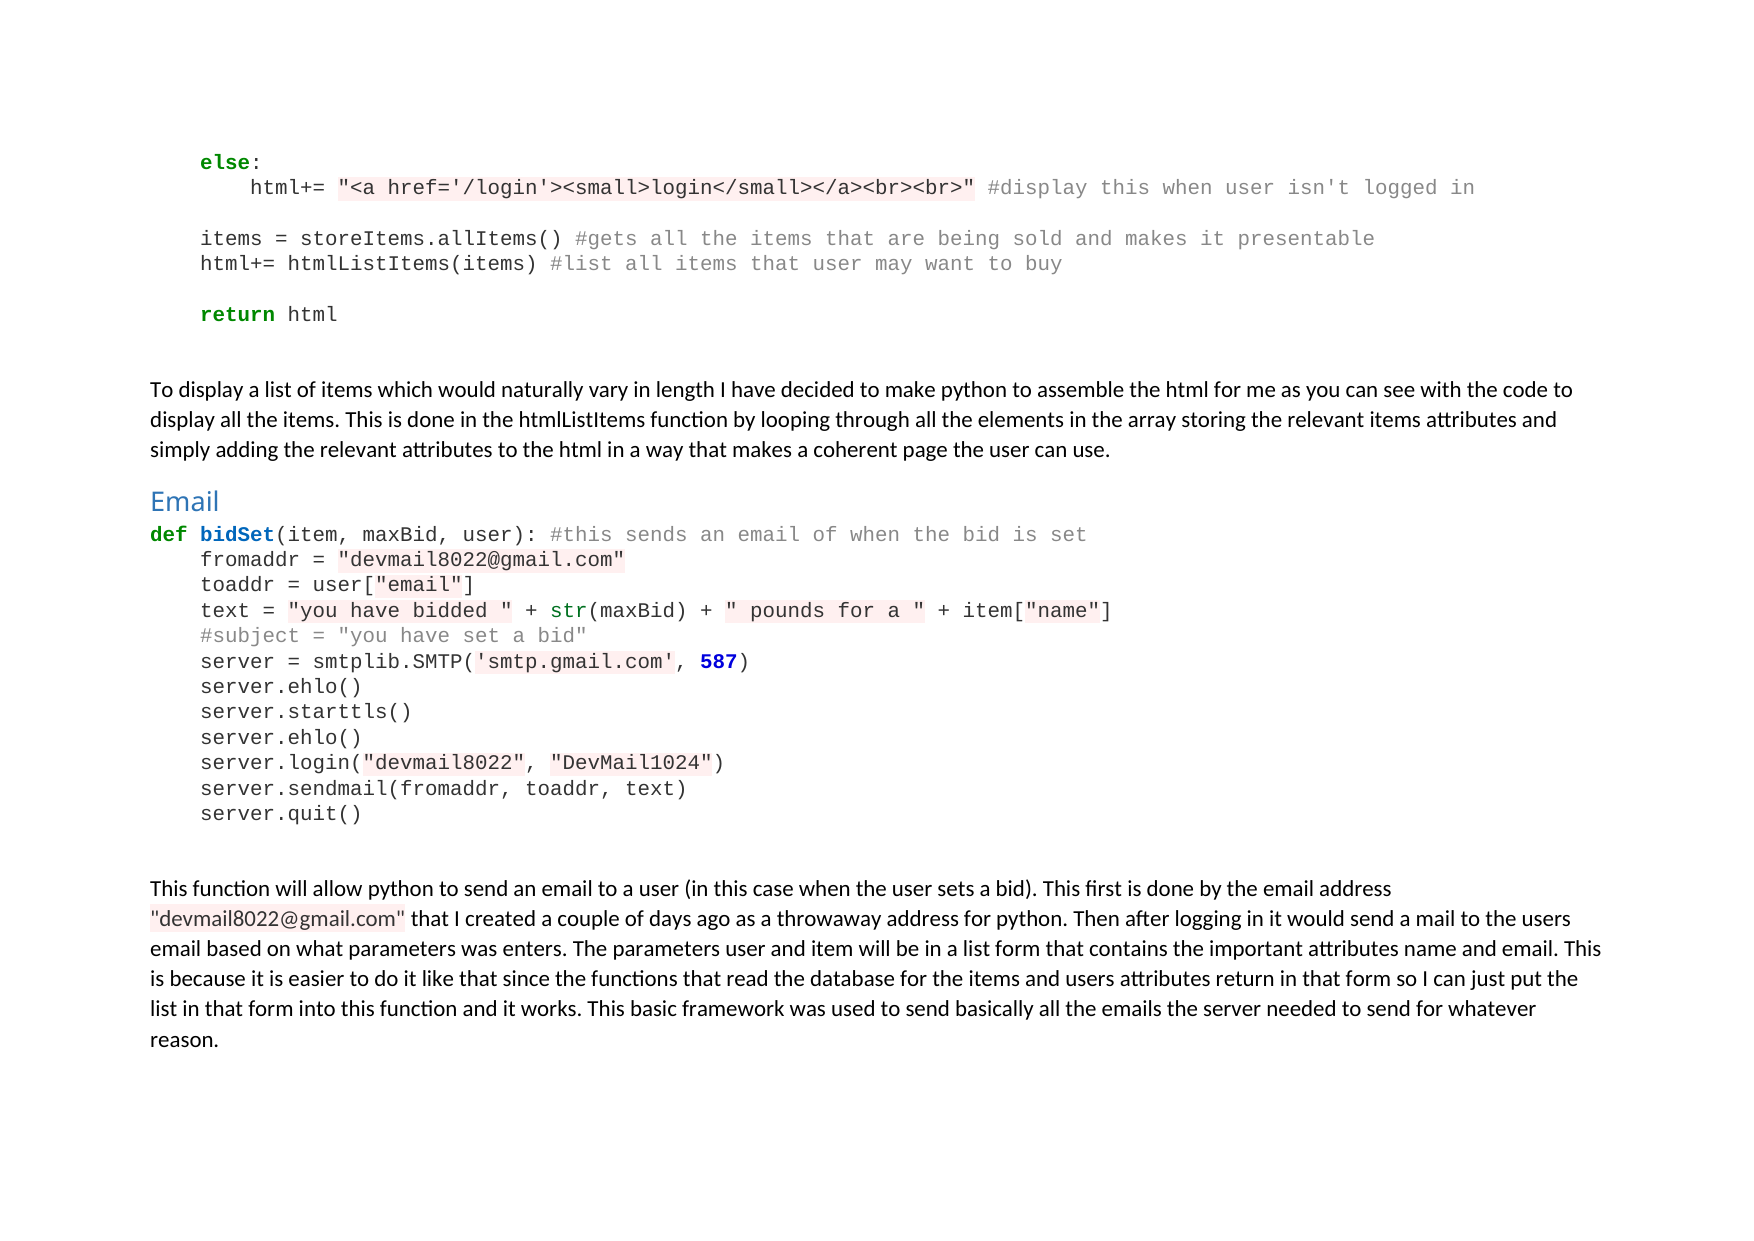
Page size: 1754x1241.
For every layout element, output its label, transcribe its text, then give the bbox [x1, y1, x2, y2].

text server.login("devmail8022", "DevMail1024") [150, 751, 1604, 776]
text html+= "<a href='/login'><small>login</small></a><br><br>" #display this when user isn't logged in [150, 175, 1604, 201]
text server.ehlo() [150, 674, 1604, 700]
text text = "you have bidded " + str(maxBid) + " pounds for a " + item["name"] [150, 598, 1604, 623]
subtitle Email [150, 482, 1604, 519]
text def bidSet(item, maxBid, user): #this sends an email of when the bid is set [150, 522, 1604, 547]
text toaddr = user["email"] [150, 573, 1604, 598]
text server.quit() [150, 801, 1604, 827]
text server.sendmail(fromaddr, toaddr, text) [150, 776, 1604, 801]
text html+= htmlListItems(items) #list all items that user may want to buy [150, 252, 1604, 277]
text This function will allow python to send an email to a user (in this case when the user sets a bid). This first is done by the email address "devmail8022@gmail.com" that I created a couple of days ago as a throwaway address for python. Then after logging in it would send a mail to the users email based on what parameters was enters. The parameters user and item will be in a list form that contains the important attributes name and email. This is because it is easier to do it like that since the functions that read the database for the items and users attributes return in that form so I can just put the list in that form into this function and it works. This basic framework was used to send basically all the emails the server needed to send for whatever reason. [150, 874, 1604, 1053]
text items = storeItems.allItems() #gets all the items that are being sold and makes it presentable [150, 226, 1604, 252]
text server.ehlo() [150, 725, 1604, 751]
text server.starttls() [150, 700, 1604, 725]
text return html [150, 302, 1604, 328]
text #subject = "you have set a bid" [150, 623, 1604, 649]
text fromaddr = "devmail8022@gmail.com" [150, 547, 1604, 573]
text To display a list of items which would naturally vary in length I have decided to make python to assemble the html for me as you can see with the code to display all the items. This is done in the htmlListItems function by looping through all the elements in the array storing the relevant items attributes and simply adding the relevant attributes to the html in a way that makes a coherent page the user can use. [150, 375, 1604, 463]
text else: [150, 150, 1604, 175]
text server = smtplib.SMTP('smtp.gmail.com', 587) [150, 649, 1604, 674]
